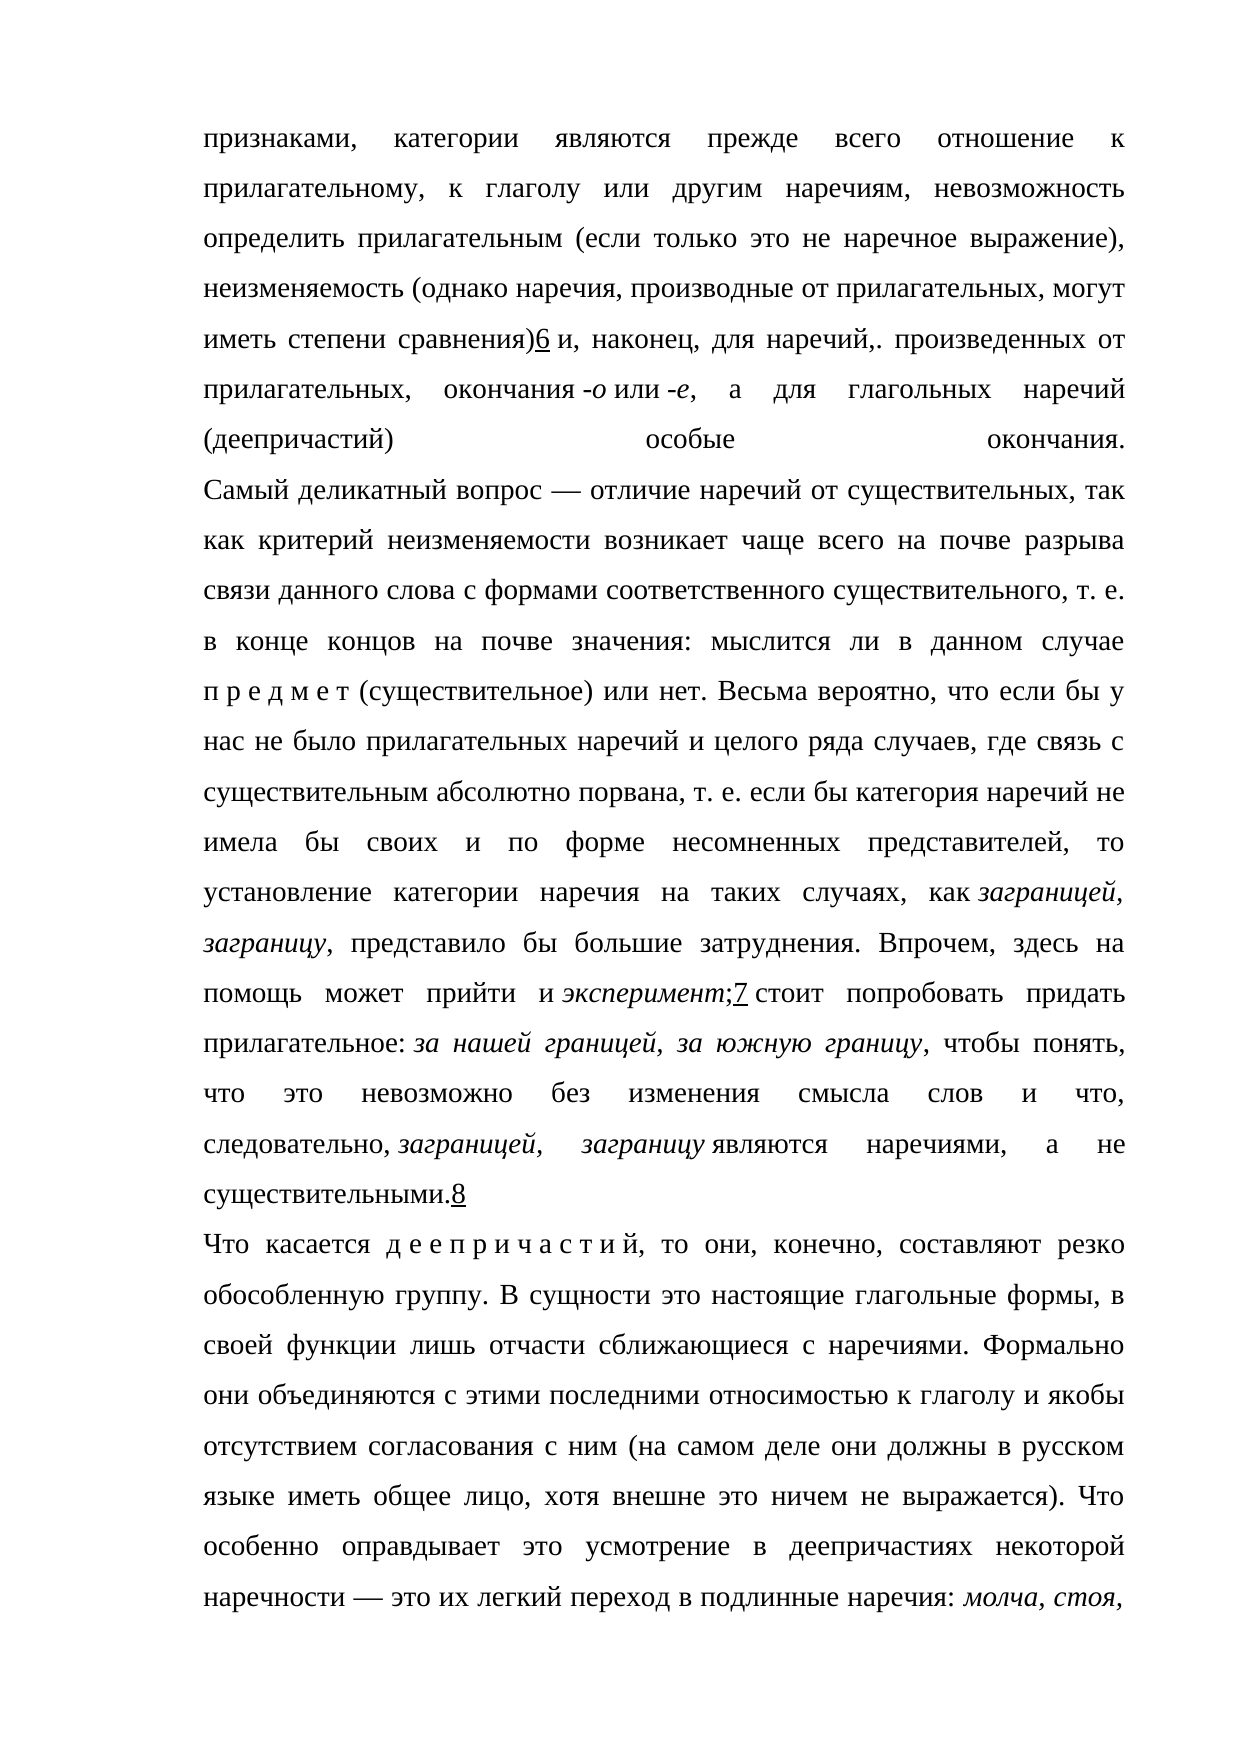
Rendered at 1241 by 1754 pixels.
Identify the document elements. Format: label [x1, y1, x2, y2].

table_header [202, 118, 1127, 1614]
